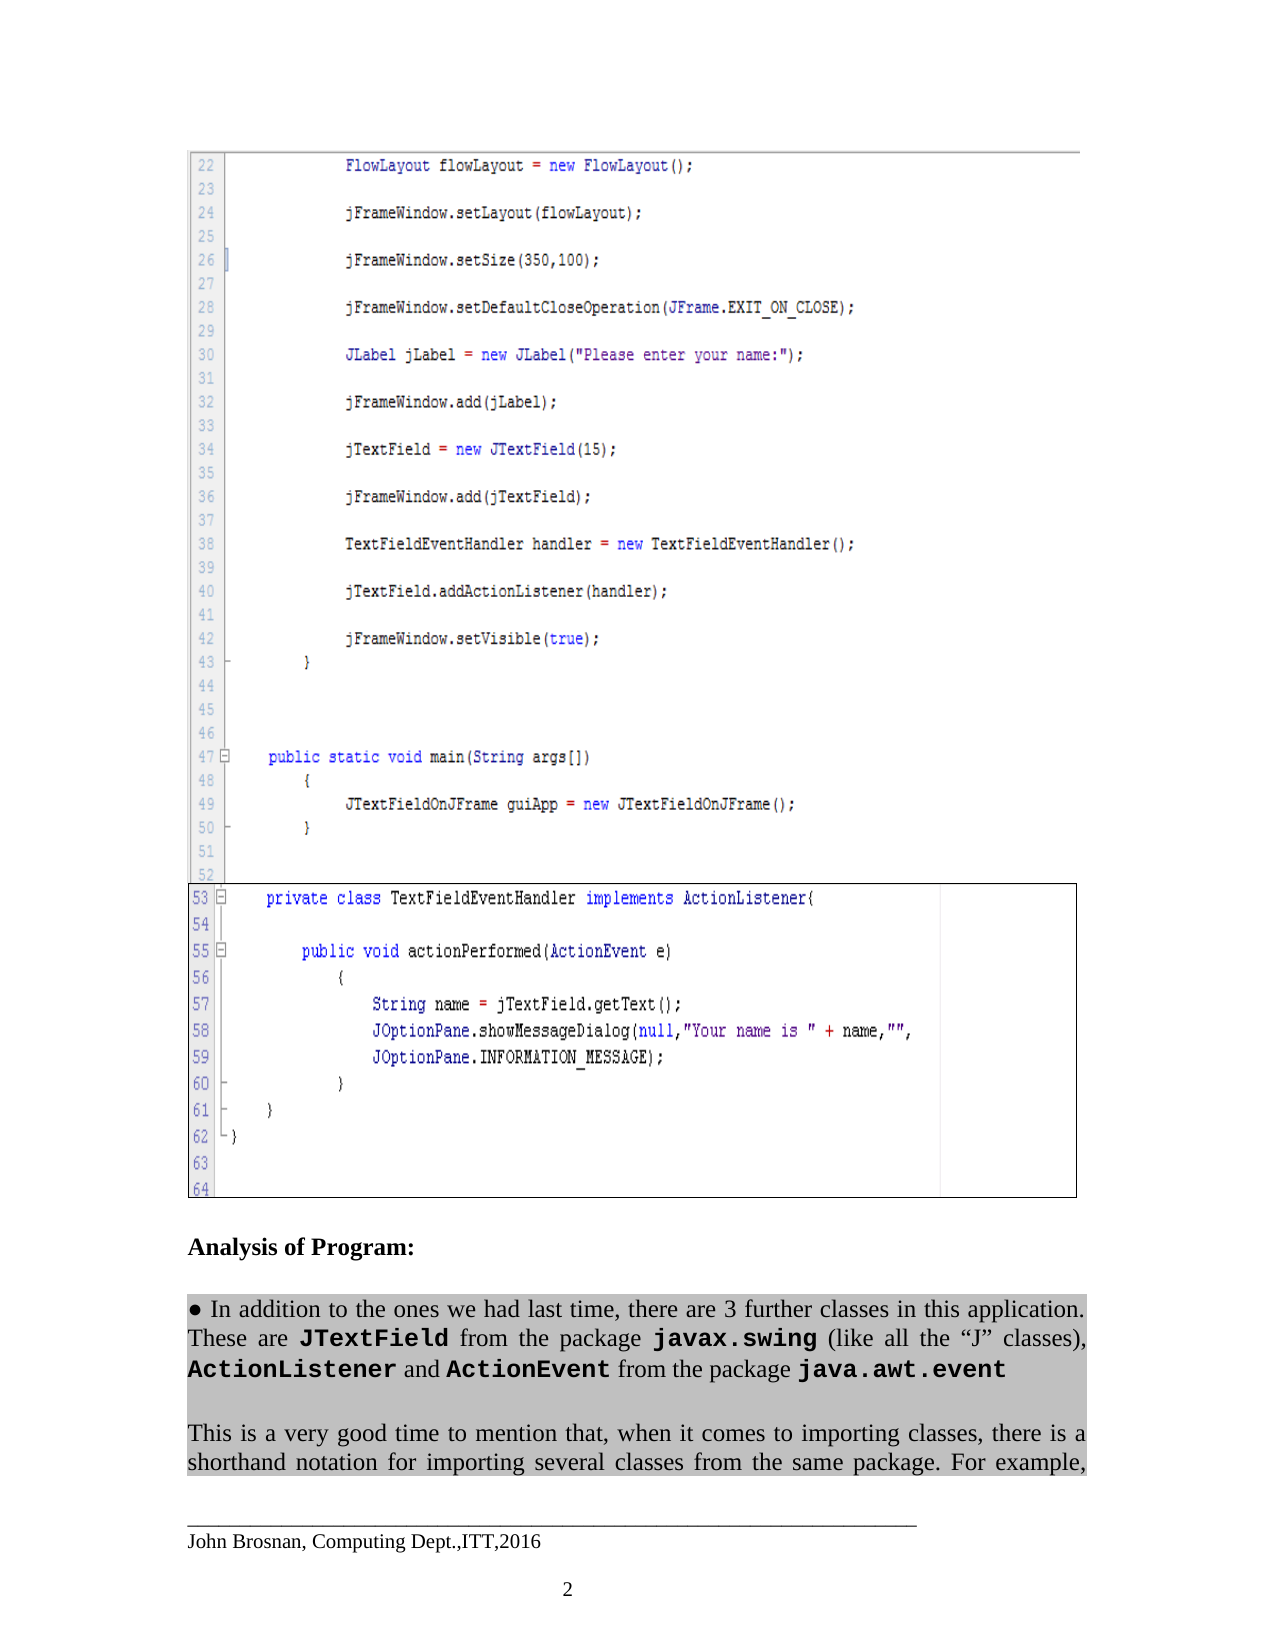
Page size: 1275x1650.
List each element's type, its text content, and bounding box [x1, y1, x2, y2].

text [187, 1418, 1087, 1476]
text ● In addition to the ones we had last time, there are 3 further classes in this application. These are JTextField from the package javax.swing (like all the “J” classes), ActionListener and ActionEvent from the package java.awt.event [187, 1294, 1087, 1384]
text Analysis of Program: [187, 1232, 1087, 1261]
picture [189, 884, 1076, 1197]
picture [187, 150, 1080, 883]
